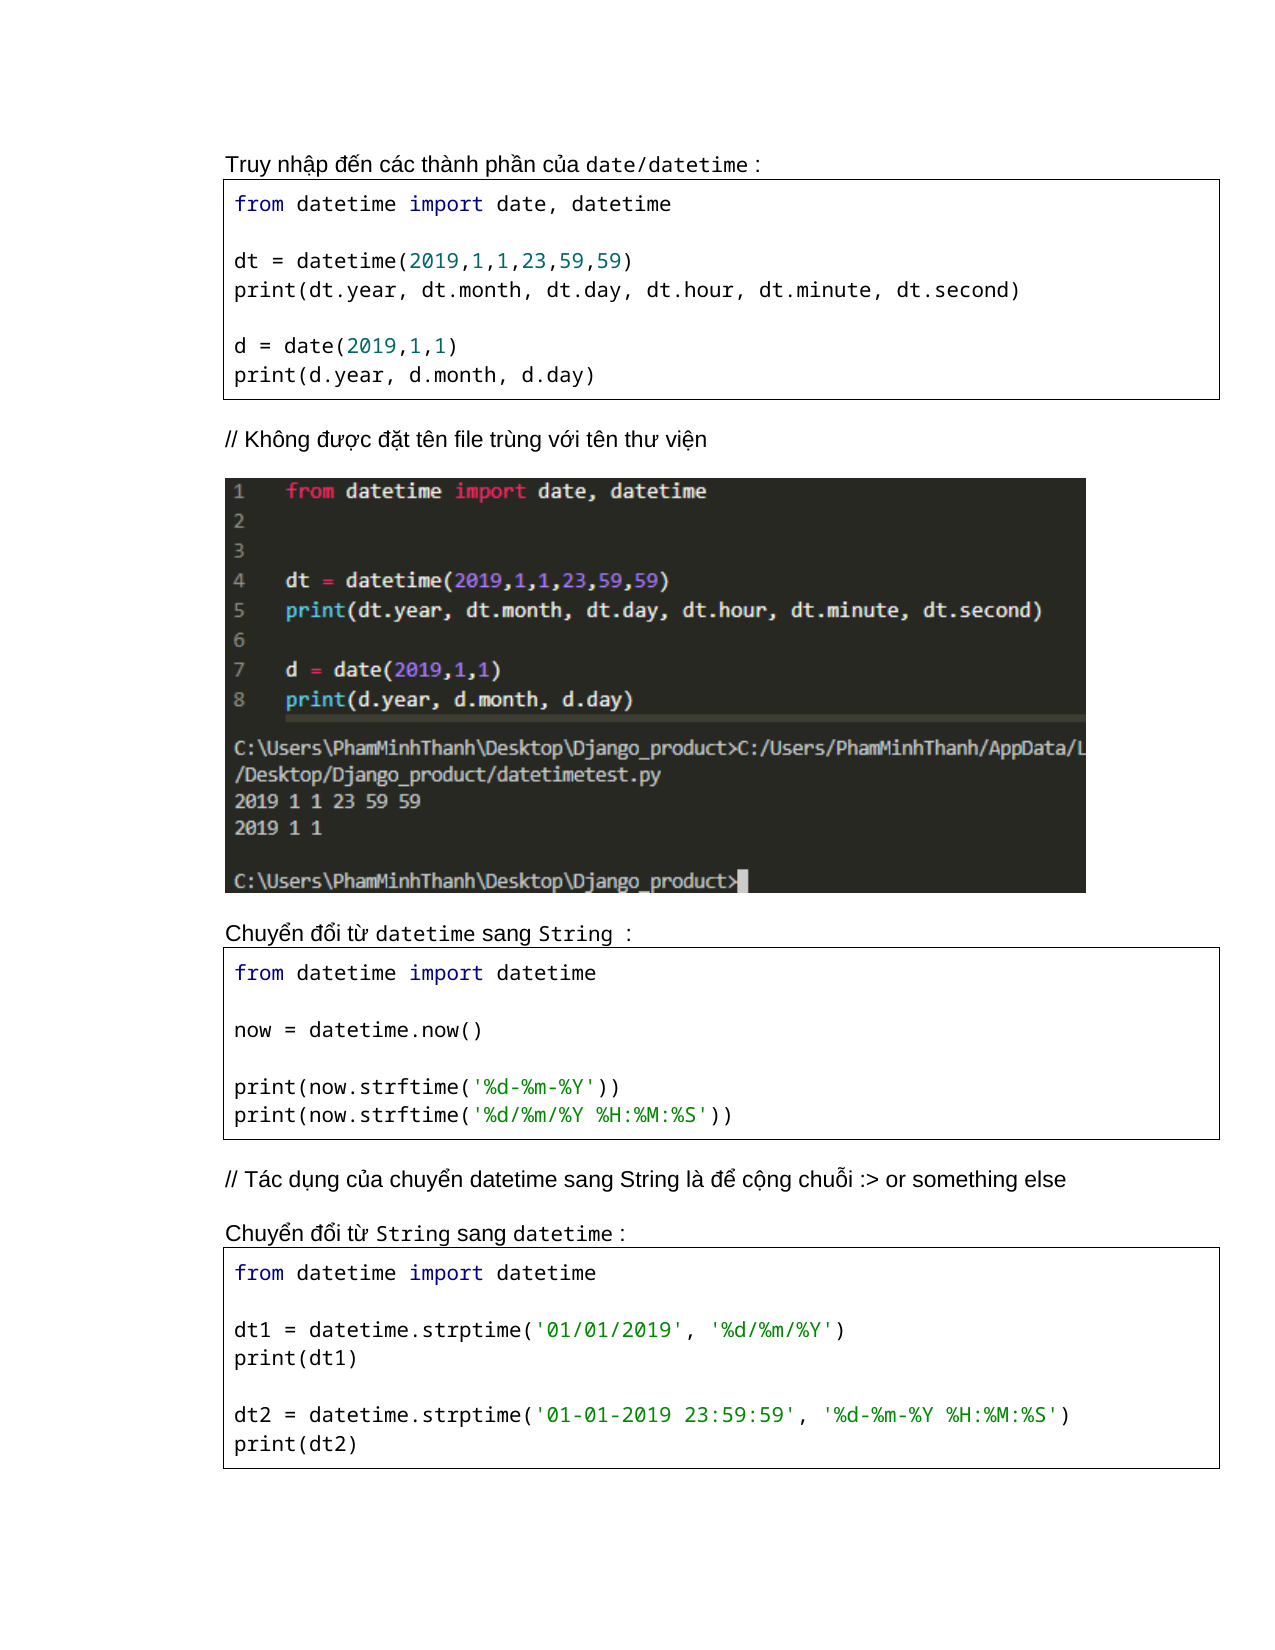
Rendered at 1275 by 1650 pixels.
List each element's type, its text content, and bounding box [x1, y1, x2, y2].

text Chuyển đổi từ datetime sang String : [225, 919, 1125, 947]
text // Không được đặt tên file trùng với tên thư viện [225, 426, 1125, 452]
text Truy nhập đến các thành phần của date/datetime : [225, 150, 1125, 178]
table_header from datetime import datetime now = datetime.now() print(now.strftime('%d-%m-%Y')) print(now.strftime('%d/%m/%Y %H:%M:%S')) [224, 948, 1219, 1139]
text Chuyển đổi từ String sang datetime : [225, 1219, 1125, 1247]
text // Tác dụng của chuyển datetime sang String là để cộng chuỗi :> or something else [225, 1166, 1125, 1192]
table_header from datetime import date, datetime dt = datetime(2019,1,1,23,59,59) print(dt.year, dt.month, dt.day, dt.hour, dt.minute, dt.second) d = date(2019,1,1) print(d.year, d.month, d.day) [224, 180, 1219, 399]
picture [225, 478, 1086, 893]
table_header from datetime import datetime dt1 = datetime.strptime('01/01/2019', '%d/%m/%Y') print(dt1) dt2 = datetime.strptime('01-01-2019 23:59:59', '%d-%m-%Y %H:%M:%S') print(dt2) [224, 1248, 1219, 1468]
